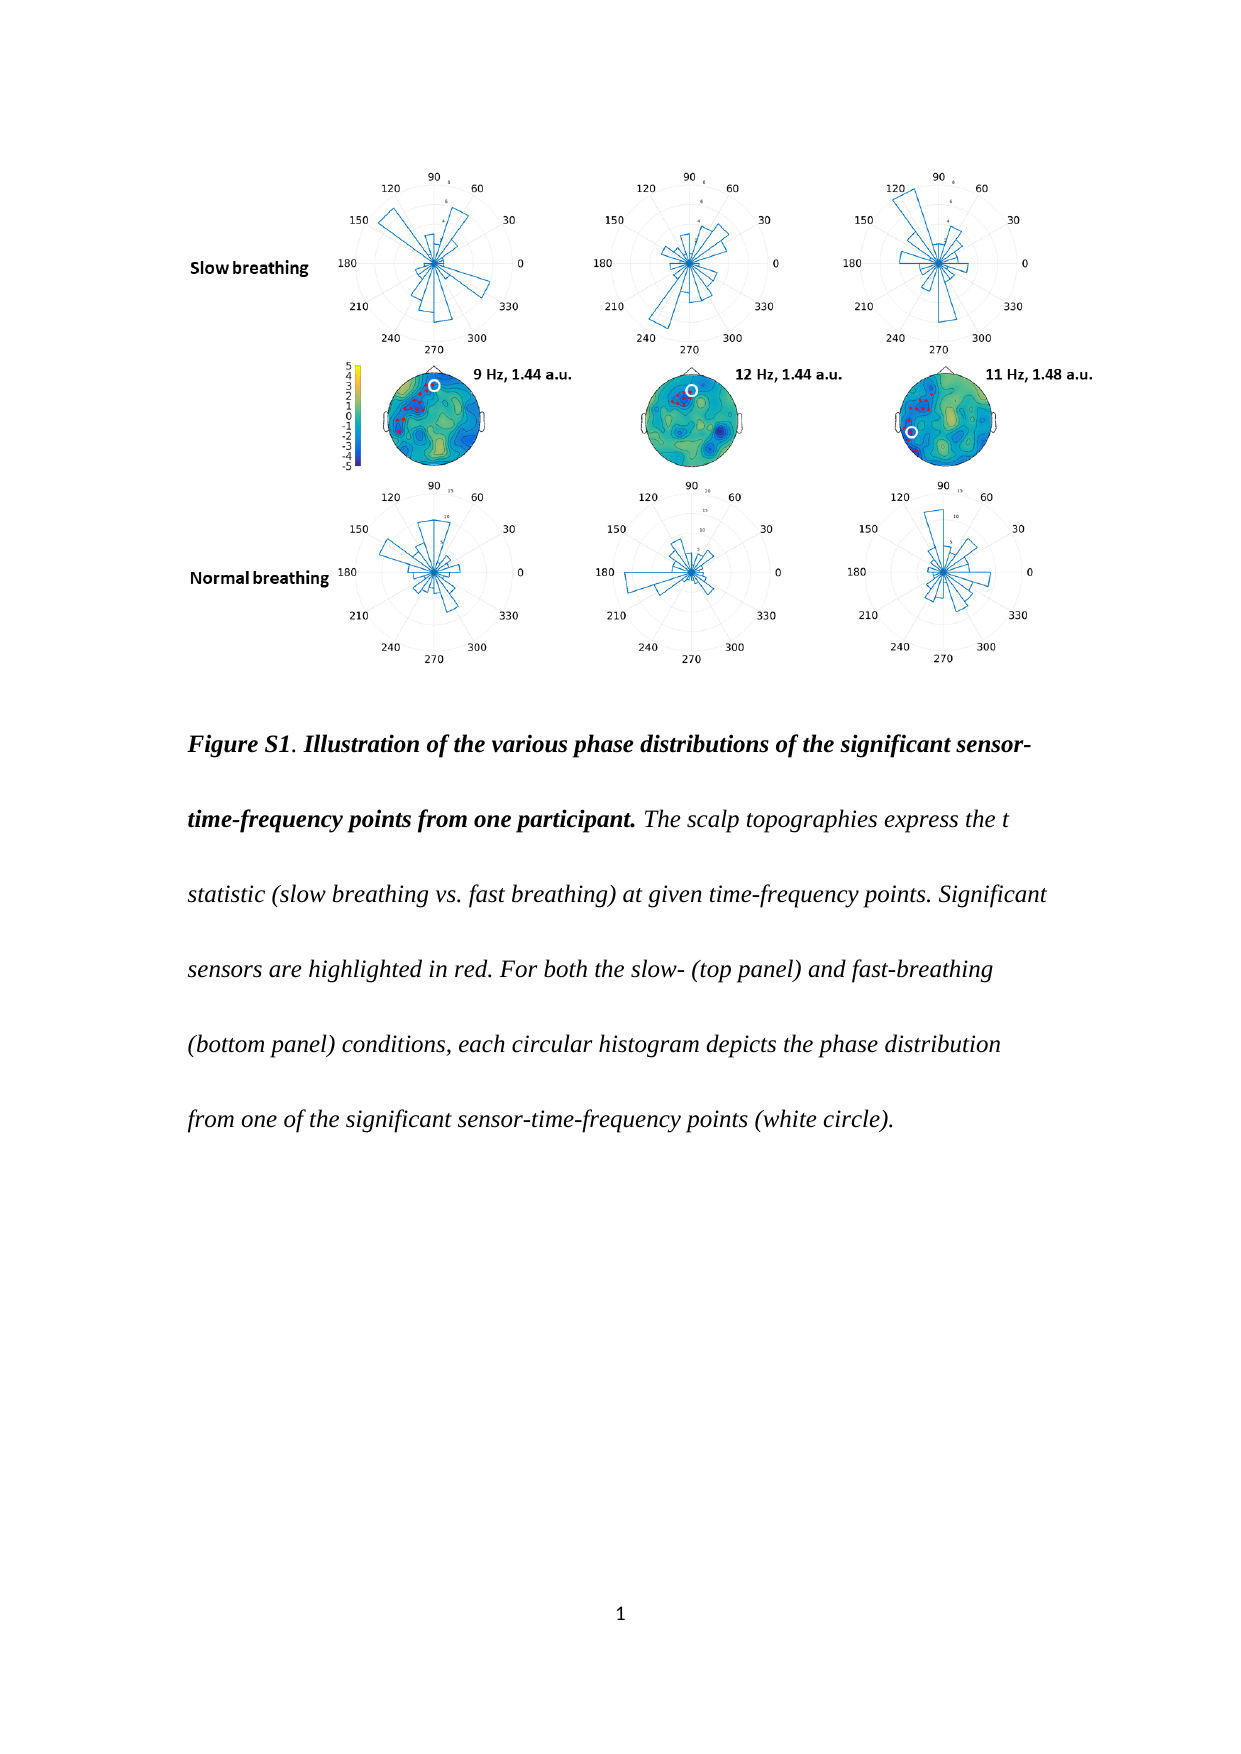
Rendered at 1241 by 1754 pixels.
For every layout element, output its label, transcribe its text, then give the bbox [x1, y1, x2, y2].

picture [187, 162, 1095, 673]
text Figure S1. Illustration of the various phase distributions of the significant sensor-time-frequency points from one participant. The scalp topographies express the t statistic (slow breathing vs. fast breathing) at given time-frequency points. Significant sensors are highlighted in red. For both the slow- (top panel) and fast-breathing (bottom panel) conditions, each circular histogram depicts the phase distribution from one of the significant sensor-time-frequency points (white circle). [187, 673, 1053, 1137]
